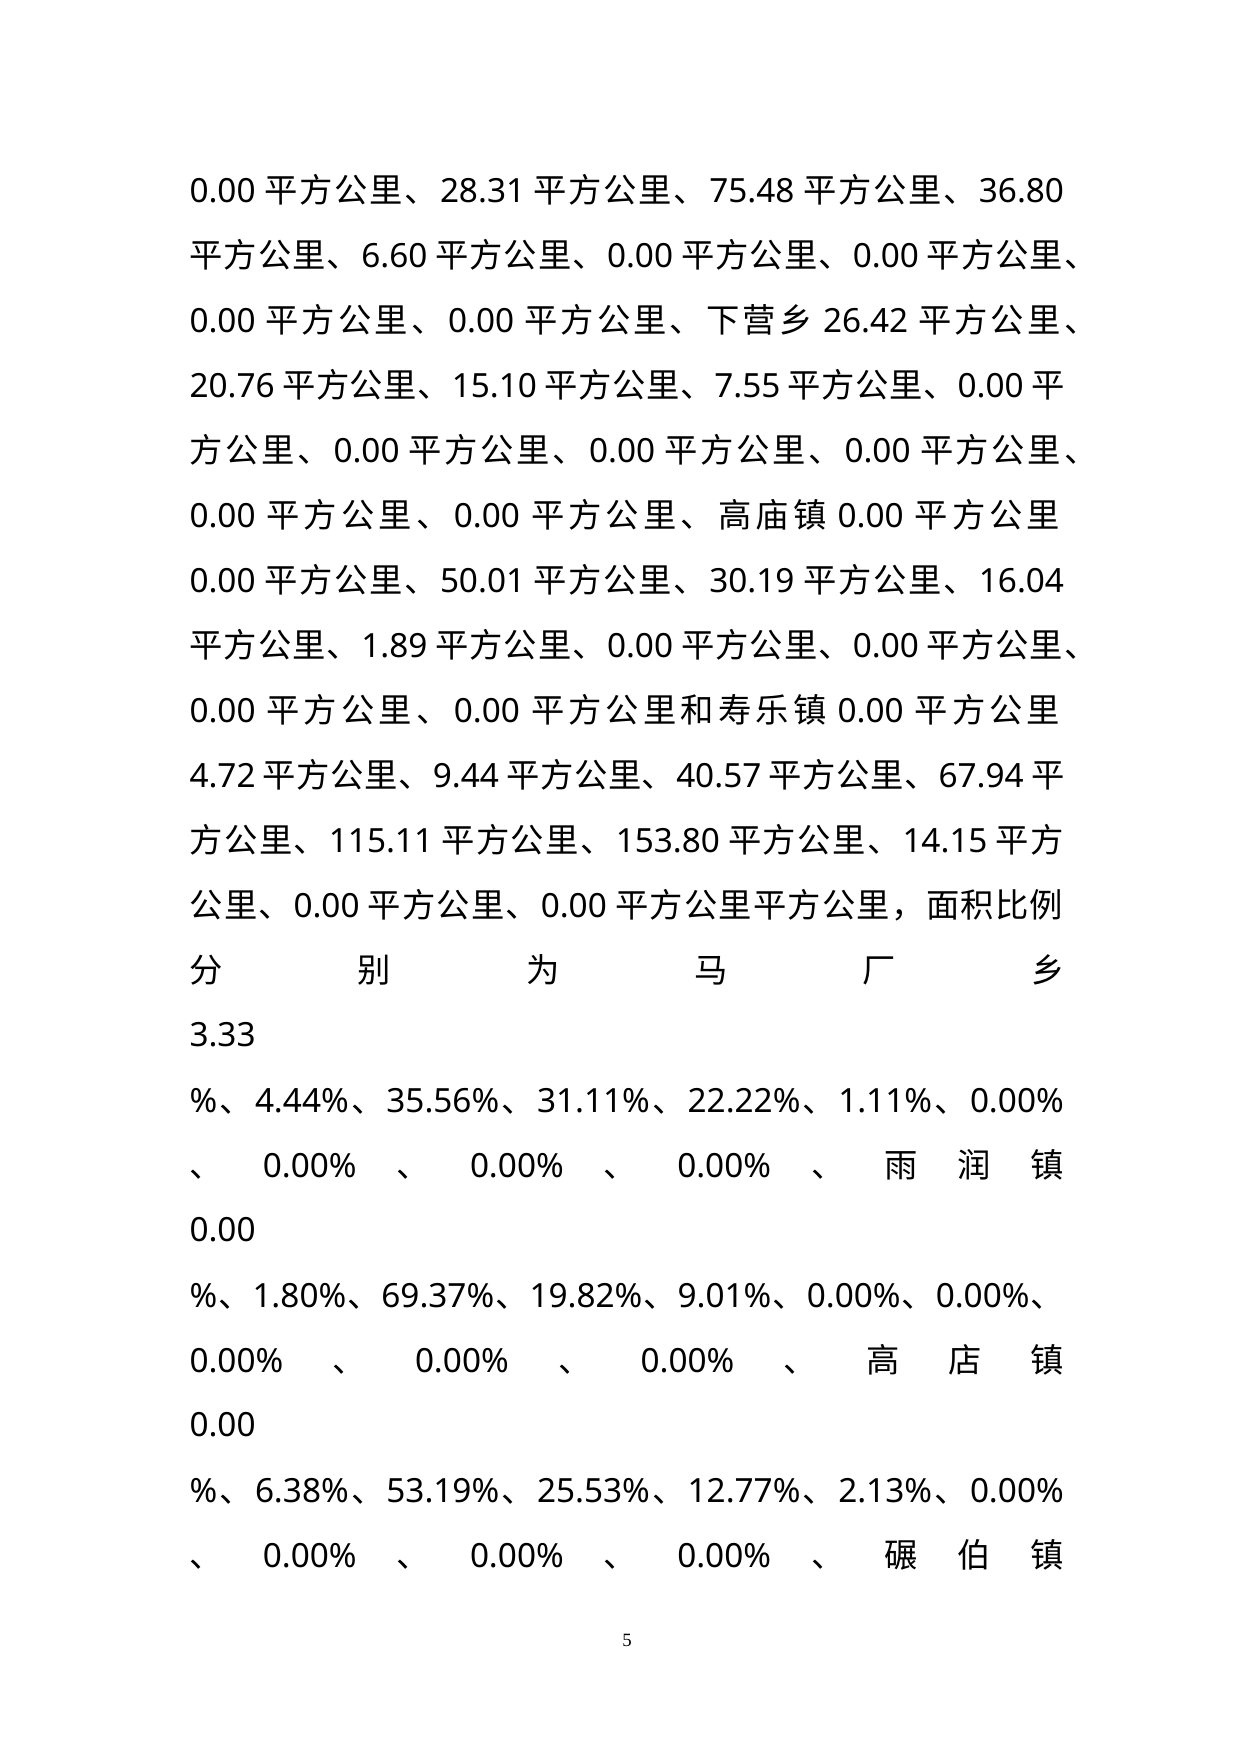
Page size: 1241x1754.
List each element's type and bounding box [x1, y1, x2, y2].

text [189, 156, 1064, 1586]
